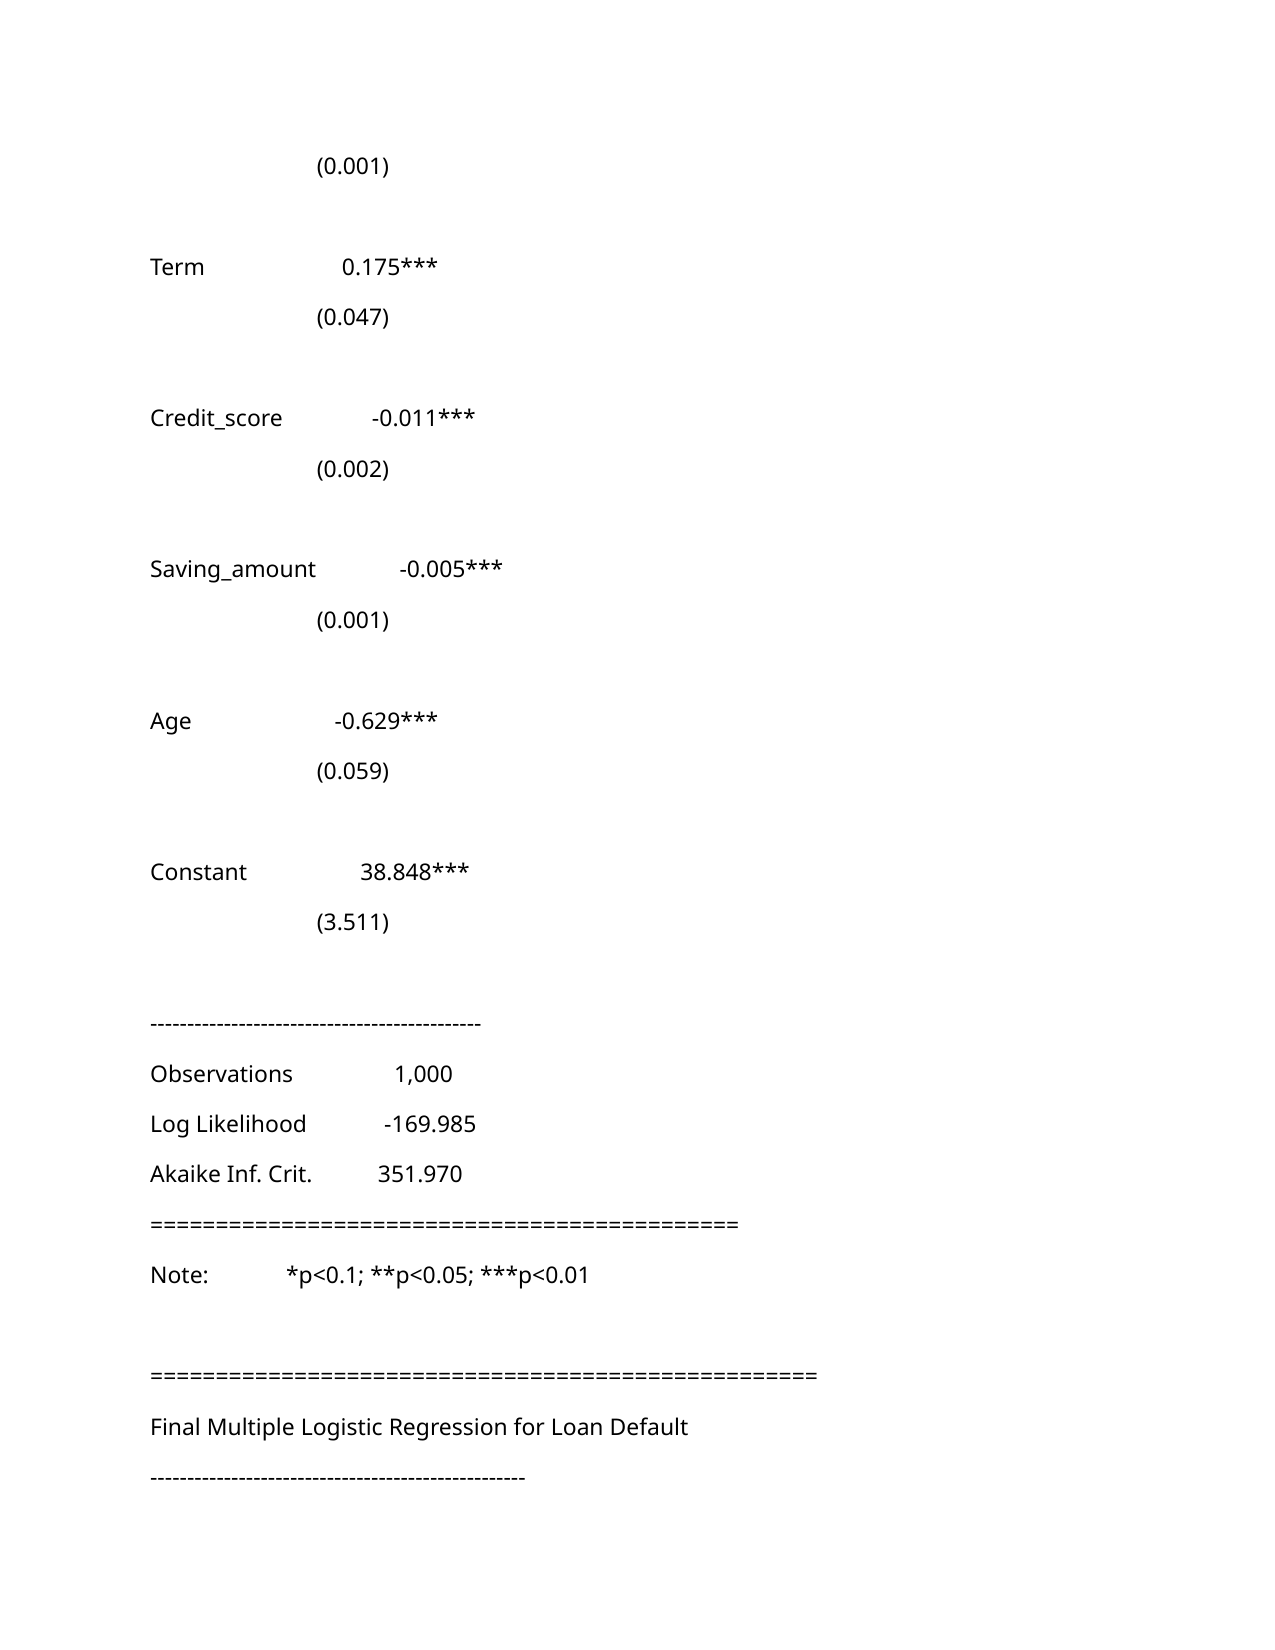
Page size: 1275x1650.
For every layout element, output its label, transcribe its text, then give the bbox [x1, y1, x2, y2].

text (0.001) [150, 150, 1125, 181]
text Akaike Inf. Crit. 351.970 [150, 1158, 1125, 1189]
text =================================================== [150, 1360, 1125, 1391]
text (0.047) [150, 301, 1125, 332]
text Final Multiple Logistic Regression for Loan Default [150, 1410, 1125, 1442]
text (0.059) [150, 755, 1125, 786]
text ============================================= [150, 1209, 1125, 1240]
text Constant 38.848*** [150, 856, 1125, 887]
text --------------------------------------------------- [150, 1461, 1125, 1492]
text (0.001) [150, 604, 1125, 635]
text Term 0.175*** [150, 251, 1125, 282]
text (3.511) [150, 906, 1125, 937]
text Saving_amount -0.005*** [150, 553, 1125, 584]
text Note: *p<0.1; **p<0.05; ***p<0.01 [150, 1259, 1125, 1290]
text (0.002) [150, 452, 1125, 484]
text Observations 1,000 [150, 1057, 1125, 1089]
text Log Likelihood -169.985 [150, 1108, 1125, 1139]
text Credit_score -0.011*** [150, 402, 1125, 433]
text --------------------------------------------- [150, 1007, 1125, 1038]
text Age -0.629*** [150, 704, 1125, 736]
